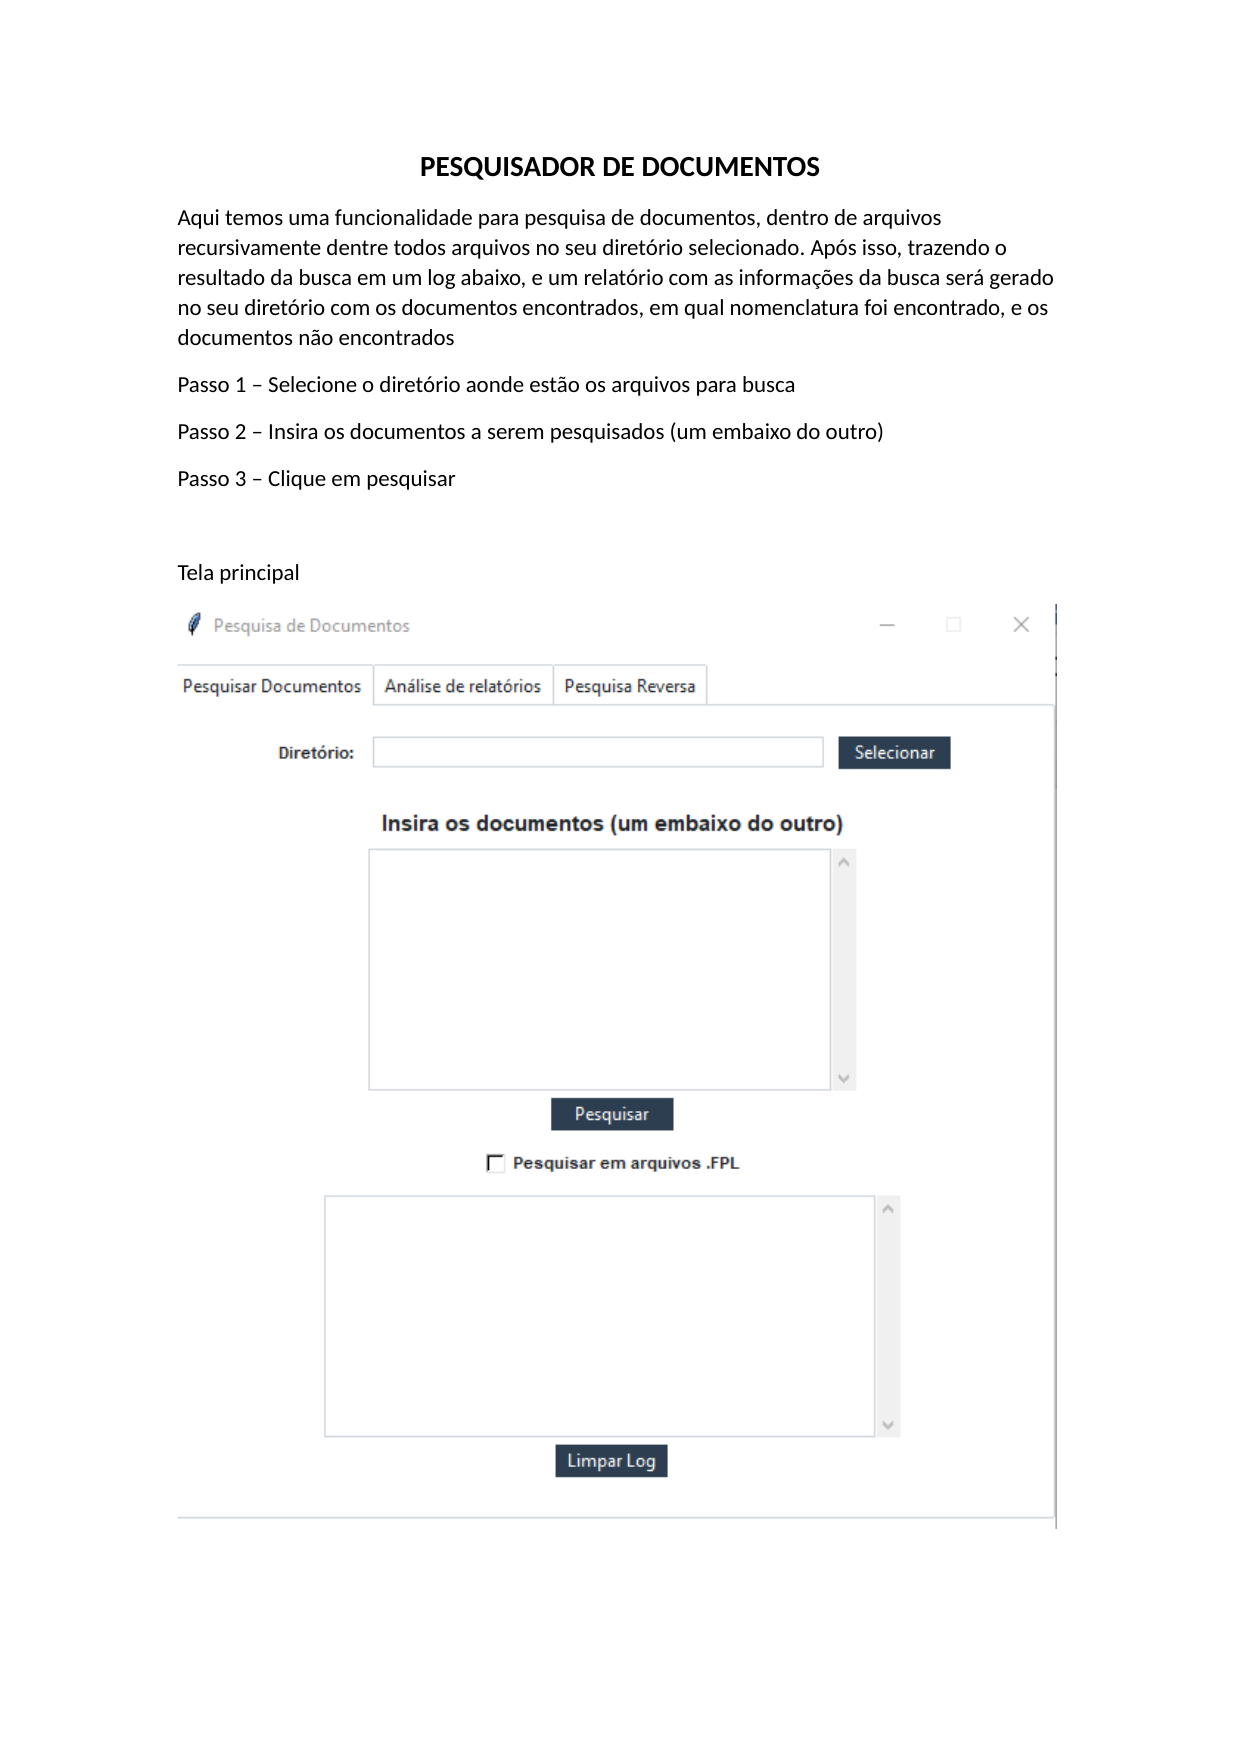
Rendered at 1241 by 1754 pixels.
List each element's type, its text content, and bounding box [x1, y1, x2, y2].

text Passo 1 – Selecione o diretório aonde estão os arquivos para busca [177, 370, 1063, 398]
text Passo 2 – Insira os documentos a serem pesquisados (um embaixo do outro) [177, 417, 1063, 445]
picture [177, 604, 1057, 1529]
text PESQUISADOR DE DOCUMENTOS [177, 148, 1063, 183]
text Tela principal [177, 558, 1063, 586]
text Aqui temos uma funcionalidade para pesquisa de documentos, dentro de arquivos recursivamente dentre todos arquivos no seu diretório selecionado. Após isso, trazendo o resultado da busca em um log abaixo, e um relatório com as informações da busca será gerado no seu diretório com os documentos encontrados, em qual nomenclatura foi encontrado, e os documentos não encontrados [177, 203, 1063, 352]
text Passo 3 – Clique em pesquisar [177, 464, 1063, 492]
